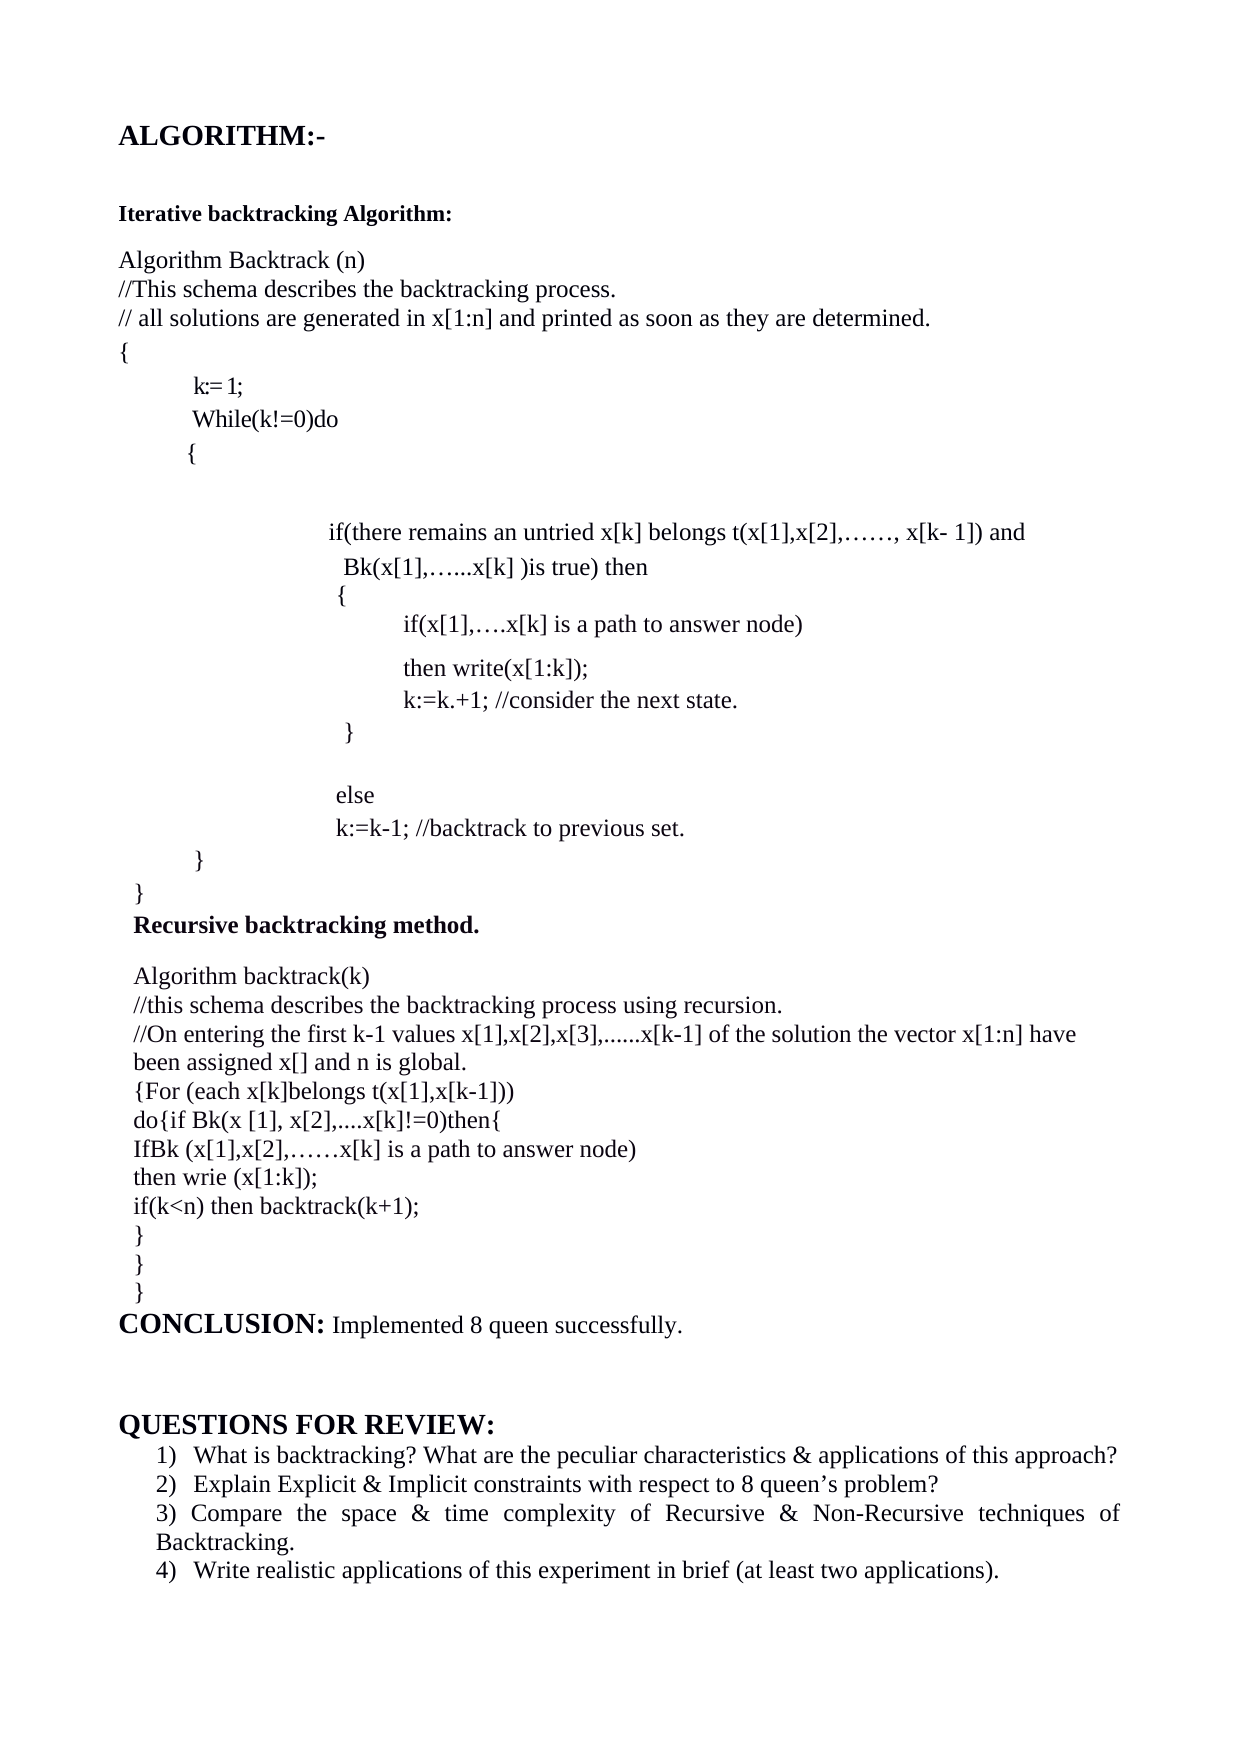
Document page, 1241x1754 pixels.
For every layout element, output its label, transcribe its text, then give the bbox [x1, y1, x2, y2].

text k:=k.+1; //consider the next state. [403, 685, 1122, 714]
text Algorithm Backtrack (n) [118, 246, 1122, 274]
text } [133, 878, 1122, 906]
text } [268, 717, 1122, 746]
text // all solutions are generated in x[1:n] and printed as soon as they are determined. [118, 303, 1122, 332]
text CONCLUSION: Implemented 8 queen successfully. [118, 1306, 1122, 1340]
list What is backtracking? What are the peculiar characteristics & applications of this approach? [156, 1440, 1122, 1469]
text //This schema describes the backtracking process. [118, 274, 1122, 303]
text Recursive backtracking method. [133, 910, 1122, 939]
text if(there remains an untried x[k] belongs t(x[1],x[2],……, x[k- 1]) and [186, 517, 1122, 546]
text Iterative backtracking Algorithm: [118, 200, 1122, 227]
text then write(x[1:k]); [403, 653, 1122, 682]
text Questions for Review: [118, 1407, 1122, 1440]
text { [261, 581, 1122, 609]
list Write realistic applications of this experiment in brief (at least two applications). [156, 1555, 1122, 1584]
text } [133, 1277, 1092, 1306]
text if(x[1],….x[k] is a path to answer node) [328, 609, 1122, 638]
list Explain Explicit & Implicit constraints with respect to 8 queen’s problem? [156, 1469, 1122, 1498]
text //On entering the first k-1 values x[1],x[2],x[3],......x[k-1] of the solution the vector x[1:n] have been assigned x[] and n is global. [133, 1019, 1092, 1076]
text //this schema describes the backtracking process using recursion. [133, 990, 1122, 1019]
text { [118, 337, 1122, 366]
text k:=k-1; //backtrack to previous set. [336, 813, 1122, 842]
text } [133, 1249, 1092, 1277]
text do{if Bk(x [1], x[2],....x[k]!=0)then{ [133, 1105, 1092, 1134]
text ALGORITHM:- [118, 118, 1122, 152]
text } [137, 845, 1122, 874]
text { [118, 438, 1122, 467]
text Bk(x[1],…...x[k] )is true) then [268, 552, 1122, 581]
text k:= 1; [118, 371, 1122, 399]
text then wrie (x[1:k]); [133, 1162, 1092, 1191]
text {For (each x[k]belongs t(x[1],x[k-1])) [133, 1076, 1092, 1105]
text Algorithm backtrack(k) [133, 961, 1122, 990]
text 3) Compare the space & time complexity of Recursive & Non-Recursive techniques of Backtracking. [156, 1498, 1122, 1555]
text } [133, 1220, 1092, 1249]
text if(k<n) then backtrack(k+1); [133, 1191, 1092, 1220]
text While(k!=0)do [118, 404, 1122, 433]
text else [261, 781, 1122, 809]
text IfBk (x[1],x[2],……x[k] is a path to answer node) [133, 1134, 1092, 1162]
